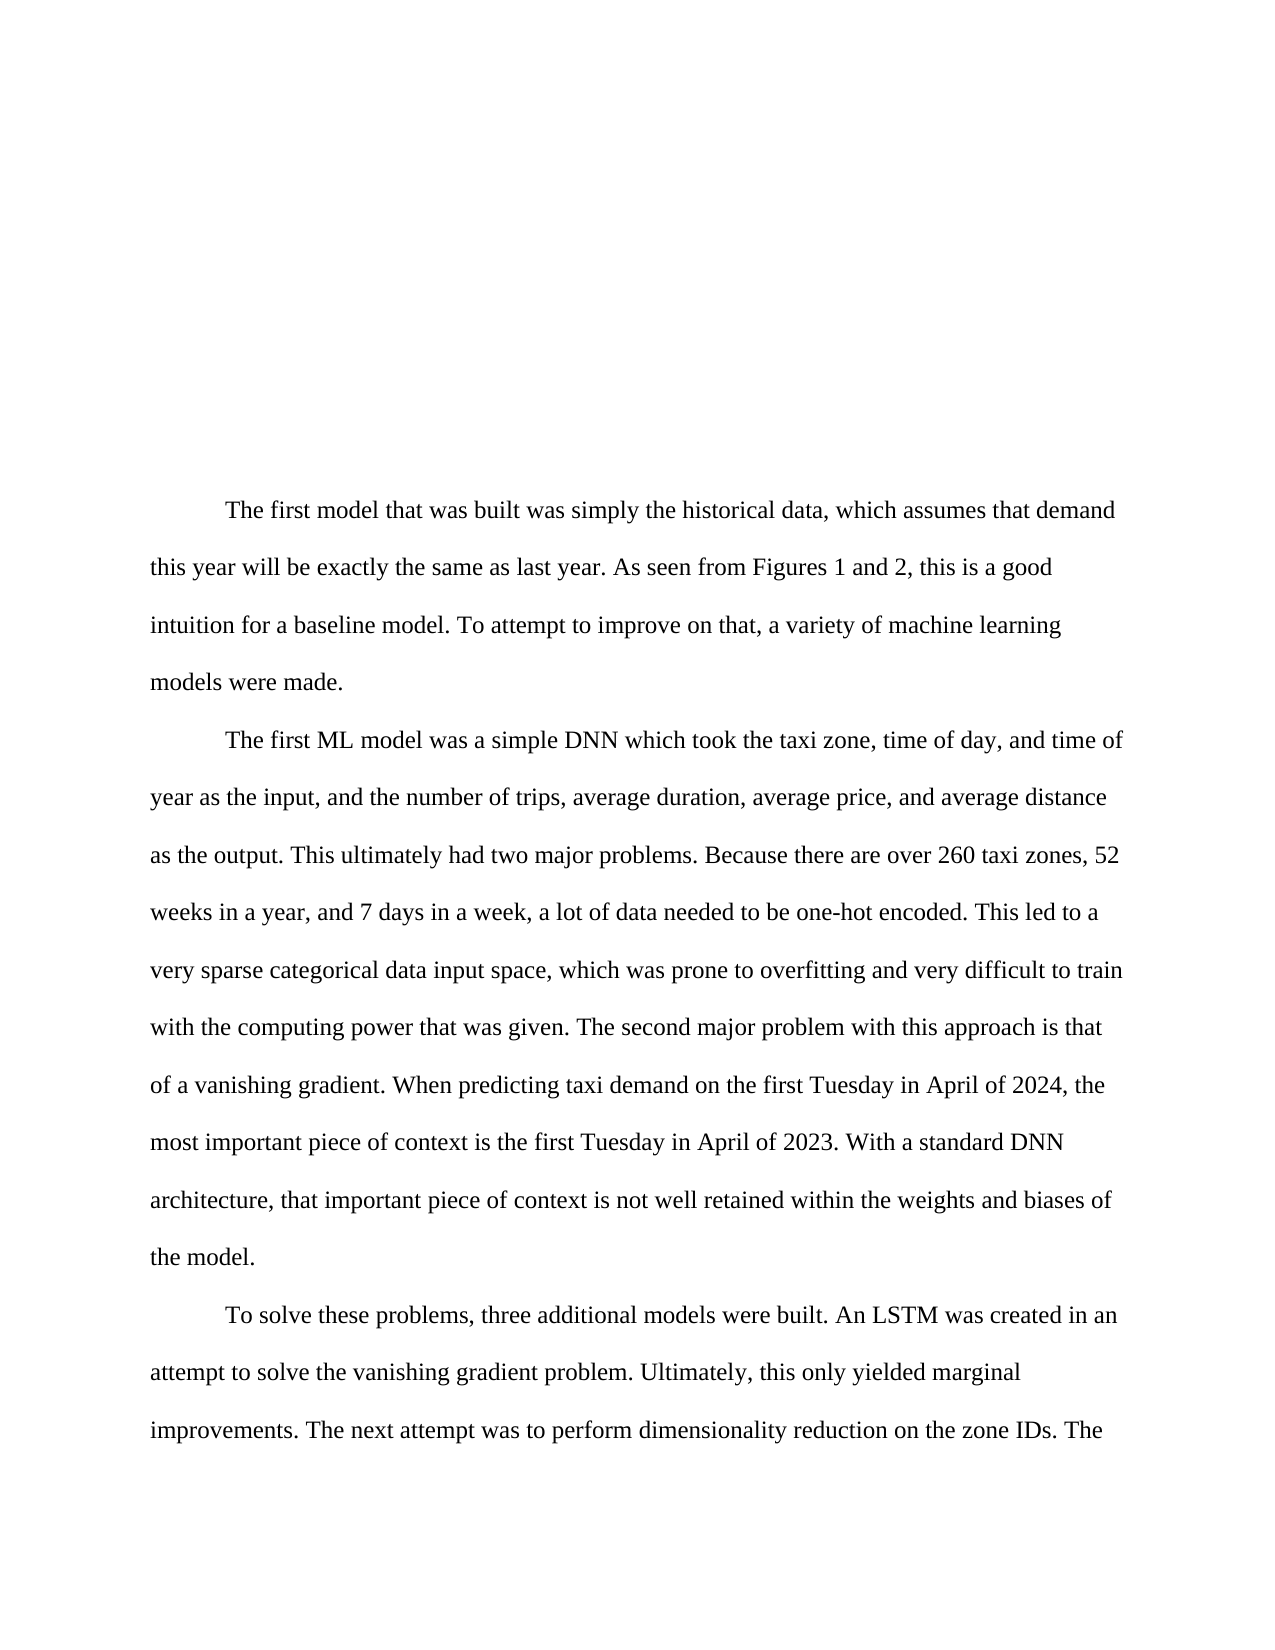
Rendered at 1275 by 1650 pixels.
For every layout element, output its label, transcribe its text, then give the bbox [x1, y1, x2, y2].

text The first model that was built was simply the historical data, which assumes that demand this year will be exactly the same as last year. As seen from Figures 1 and 2, this is a good intuition for a baseline model. To attempt to improve on that, a variety of machine learning models were made. [150, 495, 1125, 696]
text The first ML model was a simple DNN which took the taxi zone, time of day, and time of year as the input, and the number of trips, average duration, average price, and average distance as the output. This ultimately had two major problems. Because there are over 260 taxi zones, 52 weeks in a year, and 7 days in a week, a lot of data needed to be one-hot encoded. This led to a very sparse categorical data input space, which was prone to overfitting and very difficult to train with the computing power that was given. The second major problem with this approach is that of a vanishing gradient. When predicting taxi demand on the first Tuesday in April of 2024, the most important piece of context is the first Tuesday in April of 2023. With a standard DNN architecture, that important piece of context is not well retained within the weights and biases of the model. [150, 725, 1125, 1271]
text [150, 1300, 1125, 1444]
